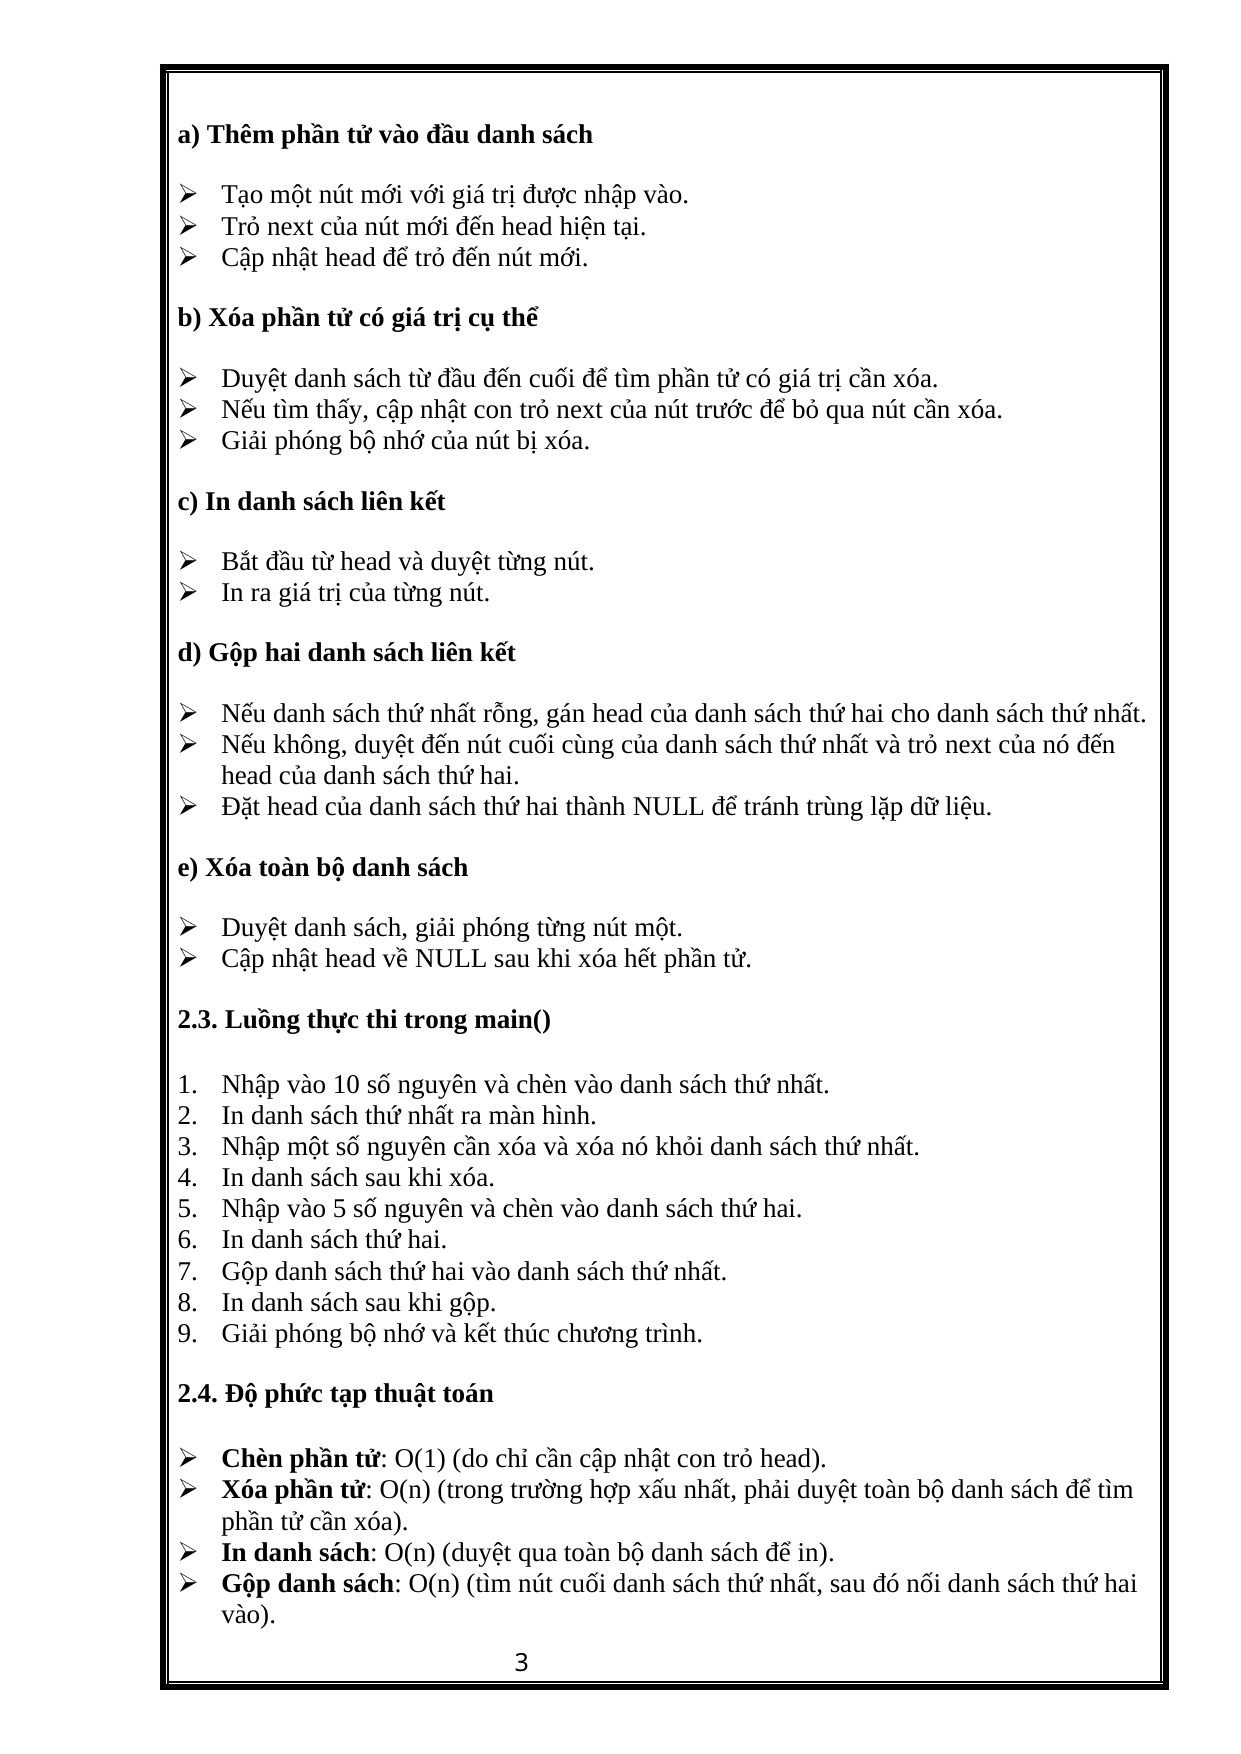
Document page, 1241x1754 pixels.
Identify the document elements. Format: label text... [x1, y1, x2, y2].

list In danh sách thứ nhất ra màn hình. [177, 1099, 1152, 1130]
list Giải phóng bộ nhớ của nút bị xóa. [177, 424, 1152, 455]
list Trỏ next của nút mới đến head hiện tại. [177, 210, 1152, 241]
subtitle d) Gộp hai danh sách liên kết [177, 637, 1152, 668]
list In danh sách sau khi gộp. [177, 1286, 1152, 1317]
list Đặt head của danh sách thứ hai thành NULL để tránh trùng lặp dữ liệu. [177, 791, 1152, 822]
list Tạo một nút mới với giá trị được nhập vào. [177, 178, 1152, 210]
list Gộp danh sách thứ hai vào danh sách thứ nhất. [177, 1255, 1152, 1286]
list Nhập vào 5 số nguyên và chèn vào danh sách thứ hai. [177, 1192, 1152, 1223]
list In danh sách sau khi xóa. [177, 1161, 1152, 1192]
subtitle e) Xóa toàn bộ danh sách [177, 851, 1152, 882]
list Duyệt danh sách, giải phóng từng nút một. [177, 911, 1152, 942]
list Nhập vào 10 số nguyên và chèn vào danh sách thứ nhất. [177, 1068, 1152, 1099]
list Nếu không, duyệt đến nút cuối cùng của danh sách thứ nhất và trỏ next của nó đến head của danh sách thứ hai. [177, 728, 1152, 791]
subtitle 2.4. Độ phức tạp thuật toán [177, 1377, 1152, 1408]
list Gộp danh sách: O(n) (tìm nút cuối danh sách thứ nhất, sau đó nối danh sách thứ hai vào). [177, 1567, 1152, 1629]
list Nếu danh sách thứ nhất rỗng, gán head của danh sách thứ hai cho danh sách thứ nhất. [177, 697, 1152, 728]
list In ra giá trị của từng nút. [177, 576, 1152, 607]
list In danh sách: O(n) (duyệt qua toàn bộ danh sách để in). [177, 1536, 1152, 1567]
list Giải phóng bộ nhớ và kết thúc chương trình. [177, 1317, 1152, 1348]
list In danh sách thứ hai. [177, 1223, 1152, 1255]
list Cập nhật head để trỏ đến nút mới. [177, 241, 1152, 272]
list Bắt đầu từ head và duyệt từng nút. [177, 545, 1152, 576]
subtitle 2.3. Luồng thực thi trong main() [177, 1003, 1152, 1034]
list Cập nhật head về NULL sau khi xóa hết phần tử. [177, 942, 1152, 974]
list Chèn phần tử: O(1) (do chỉ cần cập nhật con trỏ head). [177, 1442, 1152, 1473]
list Nếu tìm thấy, cập nhật con trỏ next của nút trước để bỏ qua nút cần xóa. [177, 393, 1152, 424]
list Xóa phần tử: O(n) (trong trường hợp xấu nhất, phải duyệt toàn bộ danh sách để tìm phần tử cần xóa). [177, 1473, 1152, 1536]
subtitle c) In danh sách liên kết [177, 484, 1152, 516]
subtitle b) Xóa phần tử có giá trị cụ thể [177, 301, 1152, 332]
list Nhập một số nguyên cần xóa và xóa nó khỏi danh sách thứ nhất. [177, 1130, 1152, 1161]
subtitle a) Thêm phần tử vào đầu danh sách [177, 118, 1152, 149]
list Duyệt danh sách từ đầu đến cuối để tìm phần tử có giá trị cần xóa. [177, 362, 1152, 393]
